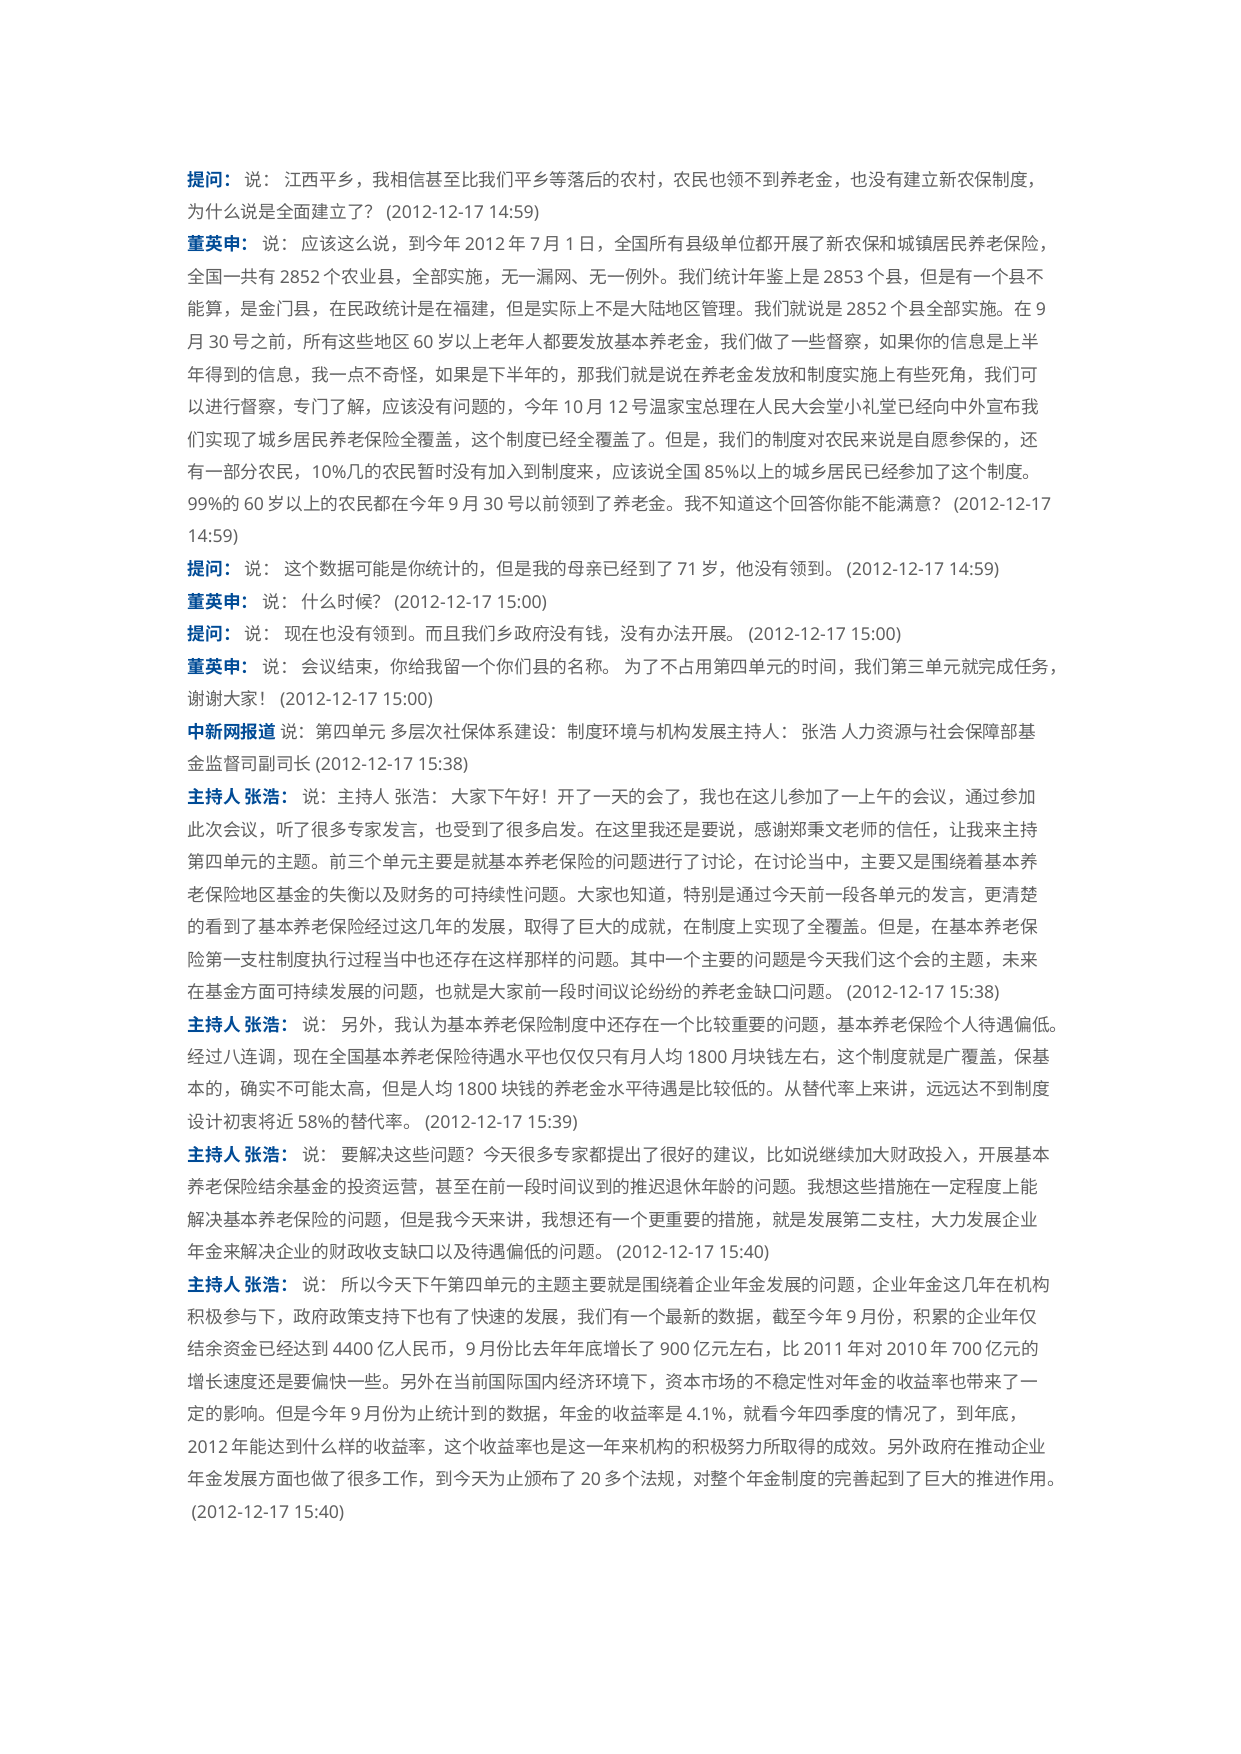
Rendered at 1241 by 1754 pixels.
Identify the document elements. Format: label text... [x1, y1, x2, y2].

text 主持人 张浩： 说： 所以今天下午第四单元的主题主要就是围绕着企业年金发展的问题，企业年金这几年在机构积极参与下，政府政策支持下也有了快速的发展，我们有一个最新的数据，截至今年9月份，积累的企业年仅结余资金已经达到4400亿人民币，9月份比去年年底增长了900亿元左右，比2011年对2010年700亿元的增长速度还是要偏快一些。另外在当前国际国内经济环境下，资本市场的不稳定性对年金的收益率也带来了一定的影响。但是今年9月份为止统计到的数据，年金的收益率是4.1%，就看今年四季度的情况了，到年底，2012年能达到什么样的收益率，这个收益率也是这一年来机构的积极努力所取得的成效。另外政府在推动企业年金发展方面也做了很多工作，到今天为止颁布了20多个法规，对整个年金制度的完善起到了巨大的推进作用。 (2012-12-17 15:40) [187, 1267, 1053, 1527]
text 提问： 说： 江西平乡，我相信甚至比我们平乡等落后的农村，农民也领不到养老金，也没有建立新农保制度，为什么说是全面建立了？ (2012-12-17 14:59) [187, 162, 1053, 227]
text 提问： 说： 这个数据可能是你统计的，但是我的母亲已经到了71岁，他没有领到。 (2012-12-17 14:59) [187, 552, 1053, 584]
text 董英申： 说： 会议结束，你给我留一个你们县的名称。 为了不占用第四单元的时间，我们第三单元就完成任务，谢谢大家！ (2012-12-17 15:00) [187, 649, 1053, 714]
text 主持人 张浩： 说： 要解决这些问题？今天很多专家都提出了很好的建议，比如说继续加大财政投入，开展基本养老保险结余基金的投资运营，甚至在前一段时间议到的推迟退休年龄的问题。我想这些措施在一定程度上能解决基本养老保险的问题，但是我今天来讲，我想还有一个更重要的措施，就是发展第二支柱，大力发展企业年金来解决企业的财政收支缺口以及待遇偏低的问题。 (2012-12-17 15:40) [187, 1137, 1053, 1267]
text 主持人 张浩： 说： 另外，我认为基本养老保险制度中还存在一个比较重要的问题，基本养老保险个人待遇偏低。经过八连调，现在全国基本养老保险待遇水平也仅仅只有月人均1800月块钱左右，这个制度就是广覆盖，保基本的，确实不可能太高，但是人均1800块钱的养老金水平待遇是比较低的。从替代率上来讲，远远达不到制度设计初衷将近58%的替代率。 (2012-12-17 15:39) [187, 1007, 1053, 1137]
text 提问： 说： 现在也没有领到。而且我们乡政府没有钱，没有办法开展。 (2012-12-17 15:00) [187, 617, 1053, 649]
text 中新网报道 说：第四单元 多层次社保体系建设：制度环境与机构发展主持人： 张浩 人力资源与社会保障部基金监督司副司长 (2012-12-17 15:38) [187, 714, 1053, 779]
text 董英申： 说： 应该这么说，到今年2012年7月1日，全国所有县级单位都开展了新农保和城镇居民养老保险，全国一共有2852个农业县，全部实施，无一漏网、无一例外。我们统计年鉴上是2853个县，但是有一个县不能算，是金门县，在民政统计是在福建，但是实际上不是大陆地区管理。我们就说是2852个县全部实施。在9月30号之前，所有这些地区60岁以上老年人都要发放基本养老金，我们做了一些督察，如果你的信息是上半年得到的信息，我一点不奇怪，如果是下半年的，那我们就是说在养老金发放和制度实施上有些死角，我们可以进行督察，专门了解，应该没有问题的，今年10月12号温家宝总理在人民大会堂小礼堂已经向中外宣布我们实现了城乡居民养老保险全覆盖，这个制度已经全覆盖了。但是，我们的制度对农民来说是自愿参保的，还有一部分农民，10%几的农民暂时没有加入到制度来，应该说全国85%以上的城乡居民已经参加了这个制度。99%的60岁以上的农民都在今年9月30号以前领到了养老金。我不知道这个回答你能不能满意？ (2012-12-17 14:59) [187, 227, 1053, 552]
text 董英申： 说： 什么时候？ (2012-12-17 15:00) [187, 584, 1053, 617]
text 主持人 张浩： 说：主持人 张浩： 大家下午好！开了一天的会了，我也在这儿参加了一上午的会议，通过参加此次会议，听了很多专家发言，也受到了很多启发。在这里我还是要说，感谢郑秉文老师的信任，让我来主持第四单元的主题。前三个单元主要是就基本养老保险的问题进行了讨论，在讨论当中，主要又是围绕着基本养老保险地区基金的失衡以及财务的可持续性问题。大家也知道，特别是通过今天前一段各单元的发言，更清楚的看到了基本养老保险经过这几年的发展，取得了巨大的成就，在制度上实现了全覆盖。但是，在基本养老保险第一支柱制度执行过程当中也还存在这样那样的问题。其中一个主要的问题是今天我们这个会的主题，未来在基金方面可持续发展的问题，也就是大家前一段时间议论纷纷的养老金缺口问题。 (2012-12-17 15:38) [187, 779, 1053, 1007]
